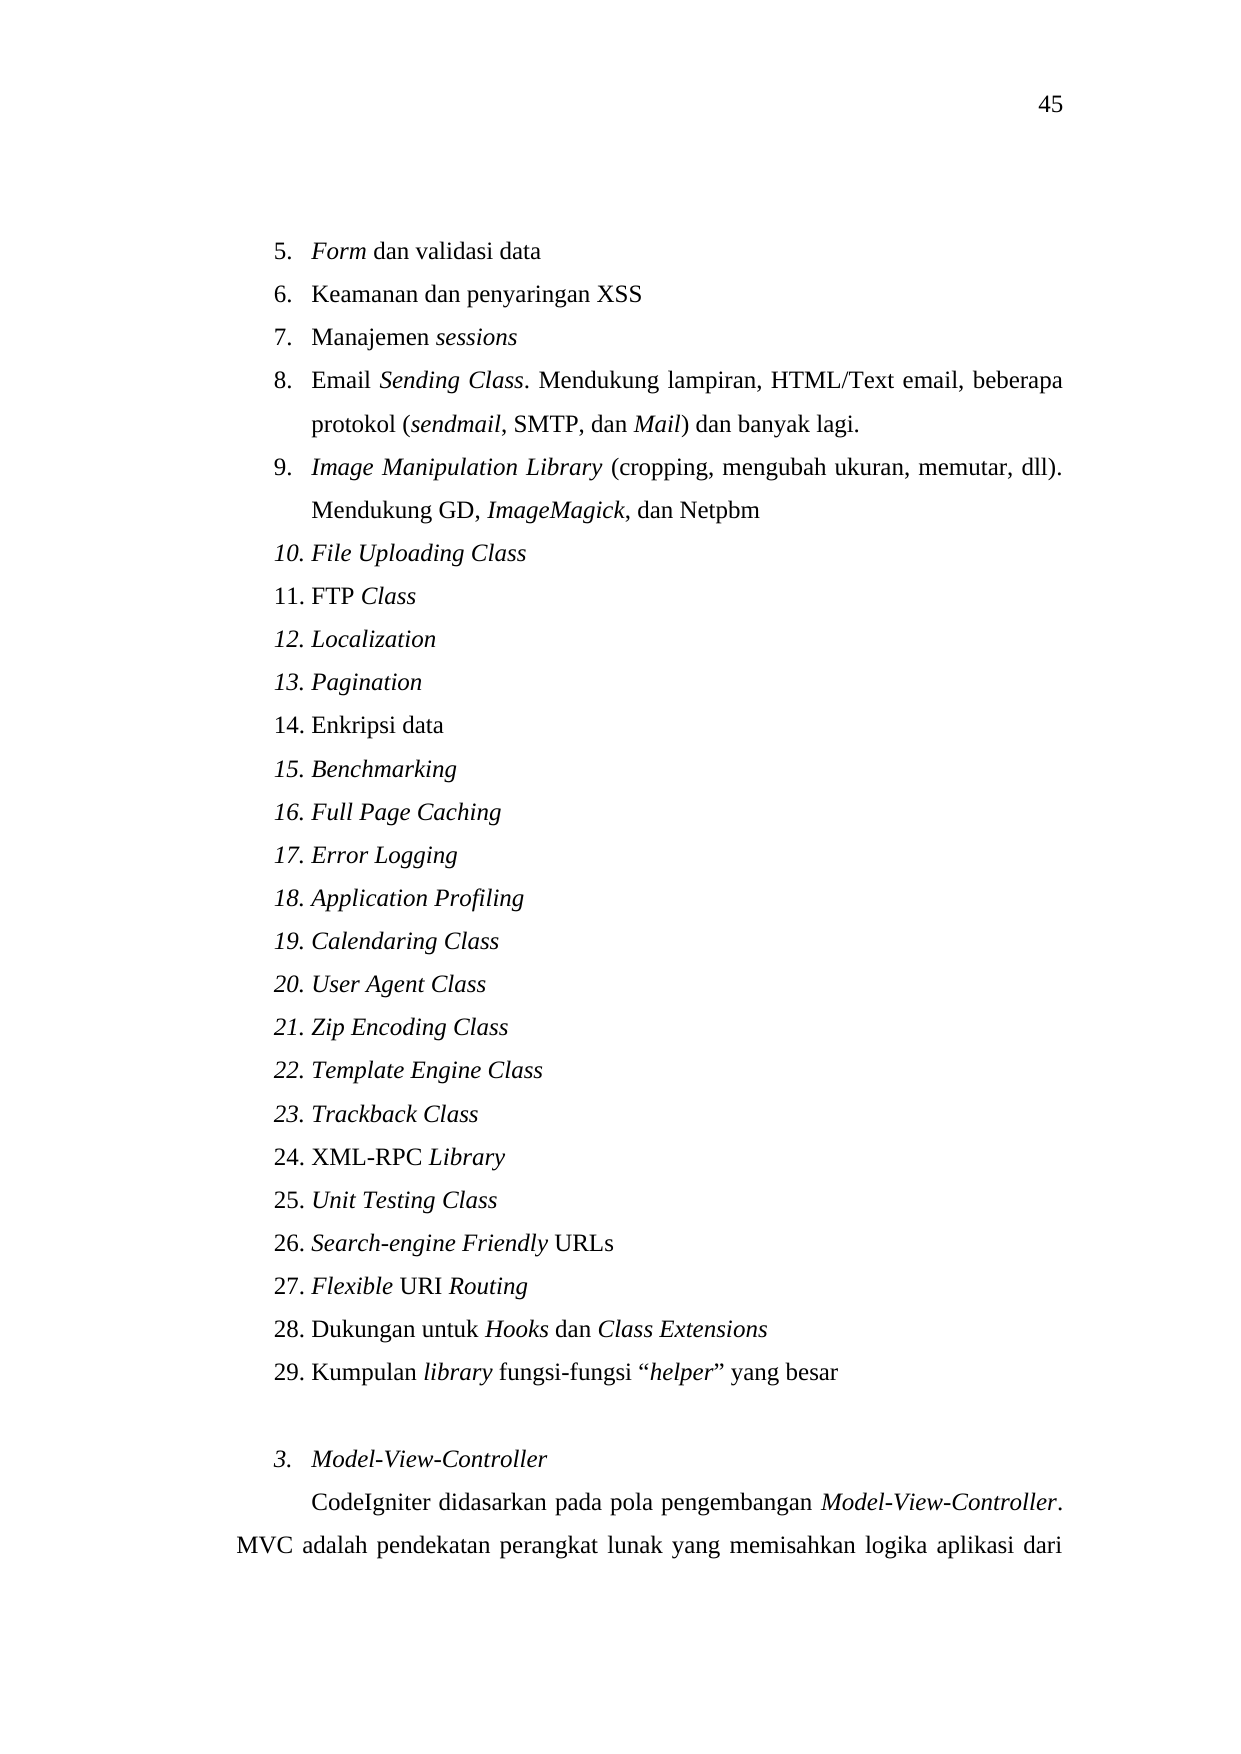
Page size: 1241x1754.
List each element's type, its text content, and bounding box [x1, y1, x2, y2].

list Keamanan dan penyaringan XSS [274, 279, 1063, 308]
list Search-engine Friendly URLs [274, 1228, 1063, 1257]
list Trackback Class [274, 1099, 1063, 1127]
list Enkripsi data [274, 711, 1063, 739]
list Full Page Caching [274, 797, 1063, 826]
list Manajemen sessions [274, 322, 1063, 351]
list Benchmarking [274, 754, 1063, 782]
list File Uploading Class [274, 538, 1063, 567]
list Unit Testing Class [274, 1185, 1063, 1214]
list Email Sending Class. Mendukung lampiran, HTML/Text email, beberapa protokol (sendmail, SMTP, dan Mail) dan banyak lagi. [274, 366, 1063, 437]
list Pagination [274, 667, 1063, 696]
list FTP Class [274, 581, 1063, 610]
list Application Profiling [274, 883, 1063, 912]
list Zip Encoding Class [274, 1012, 1063, 1041]
list User Agent Class [274, 969, 1063, 998]
list Error Logging [274, 840, 1063, 869]
list Dukungan untuk Hooks dan Class Extensions [274, 1314, 1063, 1343]
list Localization [274, 624, 1063, 653]
list Image Manipulation Library (cropping, mengubah ukuran, memutar, dll). Mendukung GD, ImageMagick, dan Netpbm [274, 452, 1063, 524]
list Calendaring Class [274, 926, 1063, 955]
list Kumpulan library fungsi-fungsi “helper” yang besar [274, 1357, 1063, 1386]
list Form dan validasi data [274, 236, 1063, 265]
list Model-View-Controller [274, 1444, 1063, 1472]
list Flexible URI Routing [274, 1271, 1063, 1300]
list XML-RPC Library [274, 1142, 1063, 1171]
list Template Engine Class [274, 1056, 1063, 1084]
